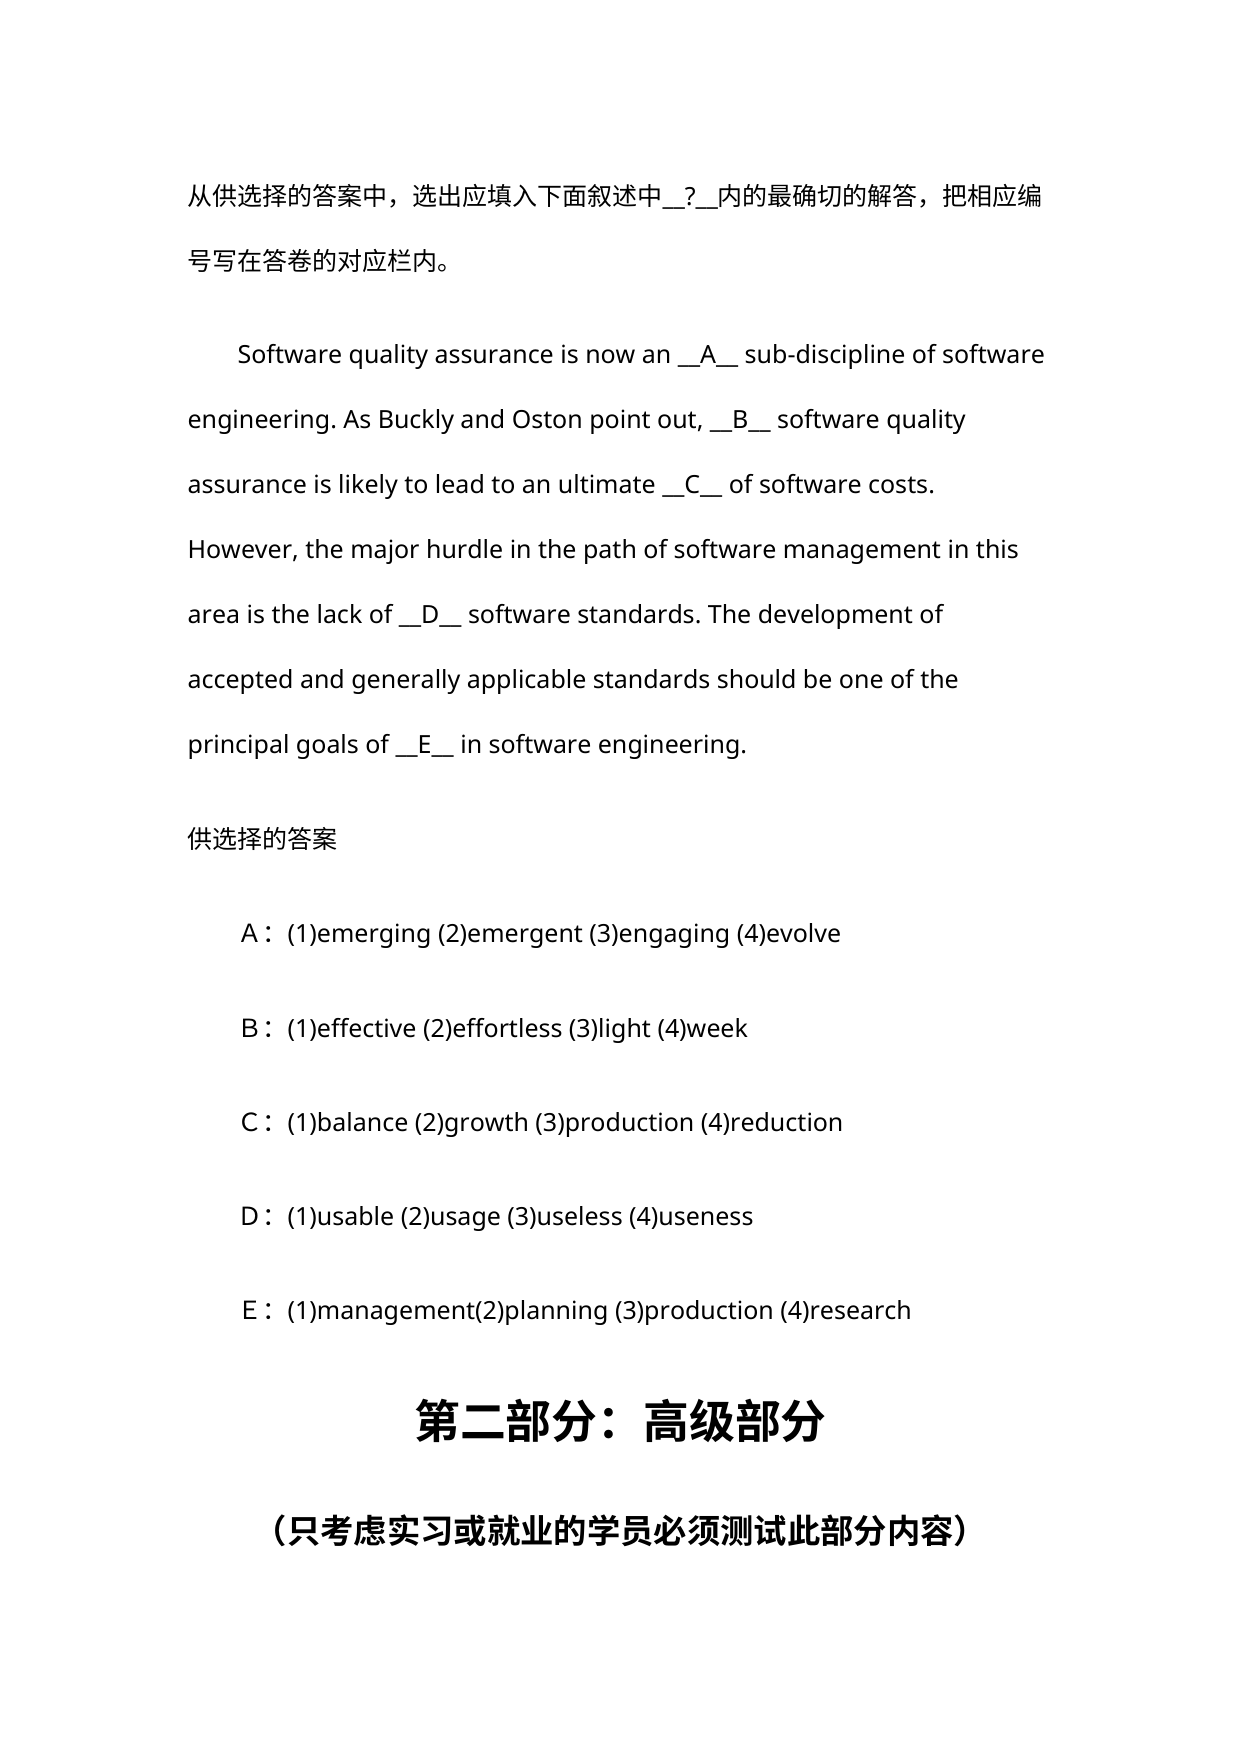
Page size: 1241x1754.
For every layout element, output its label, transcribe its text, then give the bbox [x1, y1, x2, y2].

text Ｅ：(1)management(2)planning (3)production (4)research [187, 1276, 1053, 1341]
text Ｂ：(1)effective (2)effortless (3)light (4)week [187, 994, 1053, 1059]
text Ｃ：(1)balance (2)growth (3)production (4)reduction [187, 1088, 1053, 1153]
text 从供选择的答案中，选出应填入下面叙述中__?__内的最确切的解答，把相应编号写在答卷的对应栏内。 [187, 162, 1053, 292]
text Software quality assurance is now an __A__ sub-discipline of software engineering. As Buckly and Oston point out, __B__ software quality assurance is likely to lead to an ultimate __C__ of software costs. However, the major hurdle in the path of software management in this area is the lack of __D__ software standards. The development of accepted and generally applicable standards should be one of the principal goals of __E__ in software engineering. [187, 321, 1053, 776]
text （只考虑实习或就业的学员必须测试此部分内容） [187, 1497, 1053, 1562]
text 第二部分：高级部分 [187, 1370, 1053, 1468]
text 供选择的答案 [187, 805, 1053, 870]
text Ｄ：(1)usable (2)usage (3)useless (4)useness [187, 1182, 1053, 1247]
text Ａ：(1)emerging (2)emergent (3)engaging (4)evolve [187, 899, 1053, 964]
